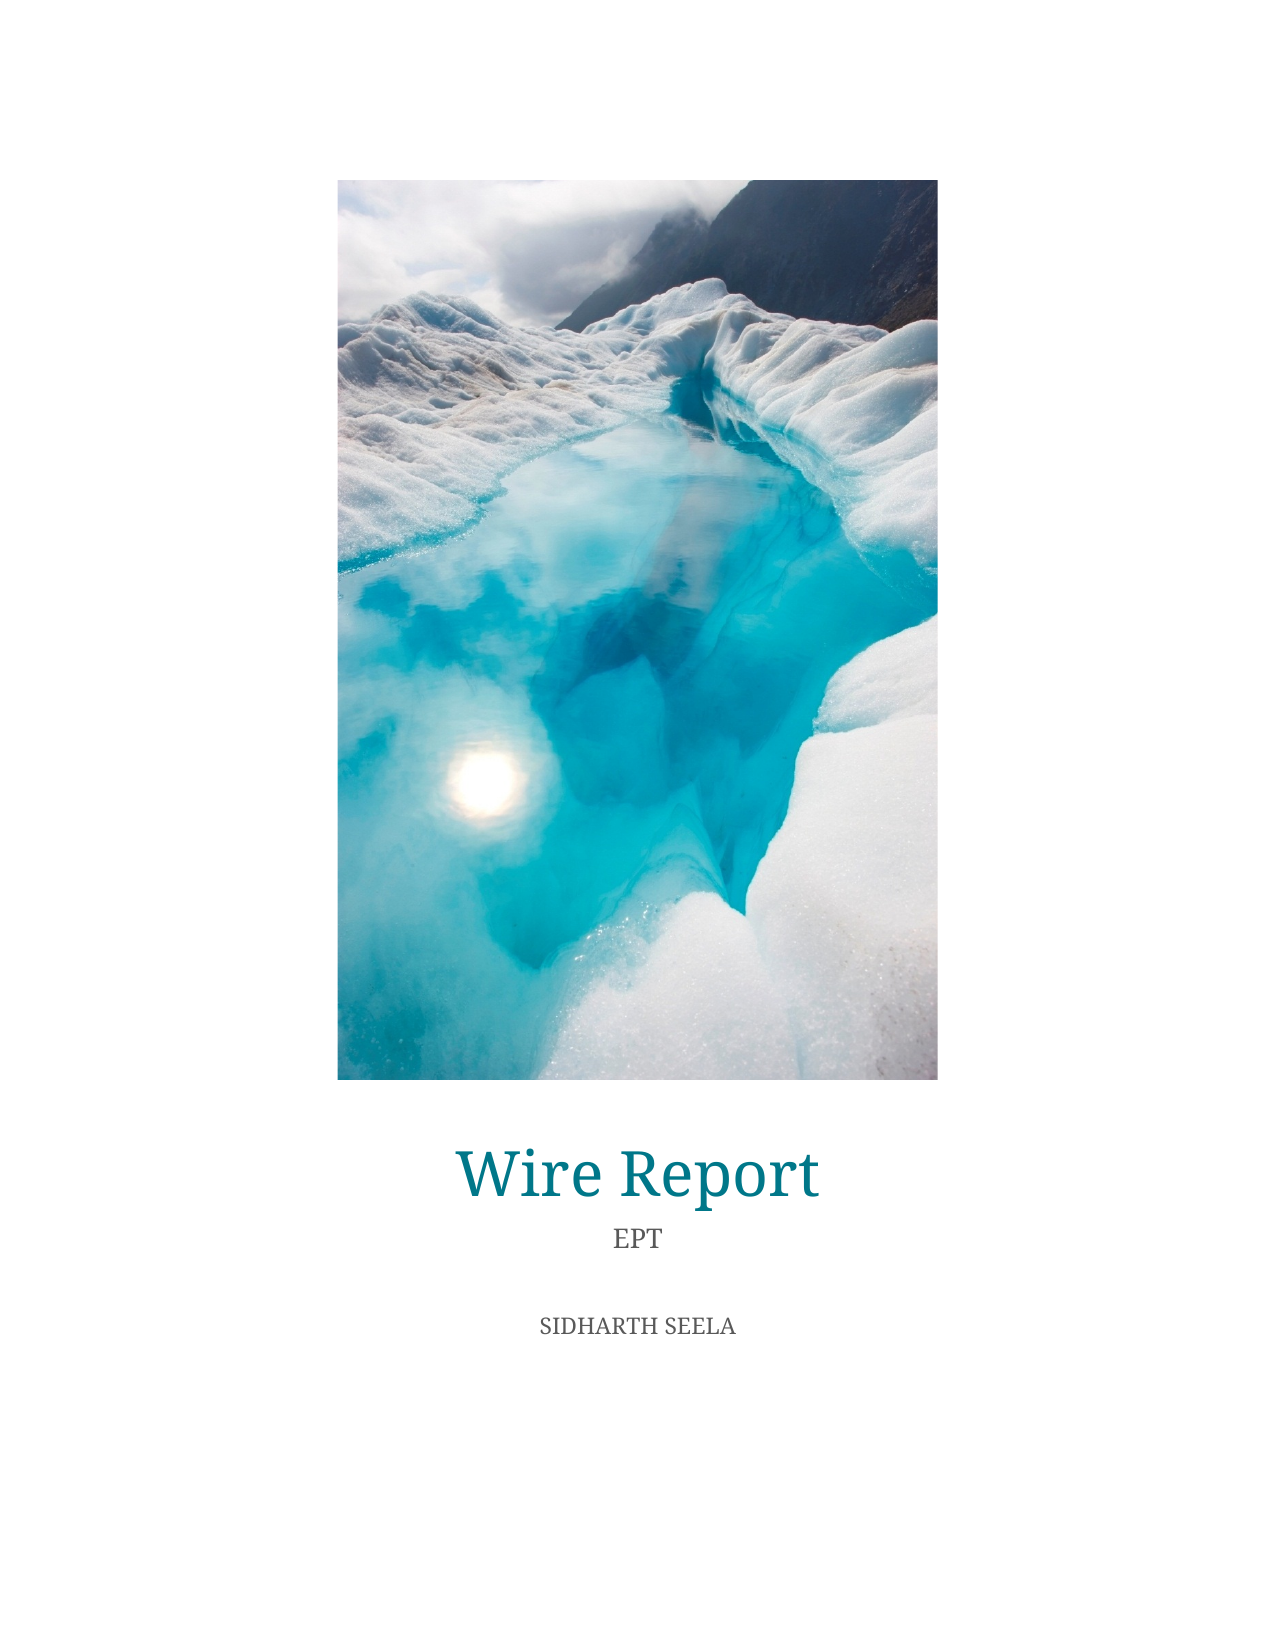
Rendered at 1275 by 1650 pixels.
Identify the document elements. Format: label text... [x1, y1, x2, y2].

text SIDHARTH SEELA [187, 1310, 1087, 1341]
picture [337, 180, 938, 1080]
subtitle ept [187, 1219, 1087, 1256]
title Wire Report [187, 1130, 1087, 1215]
